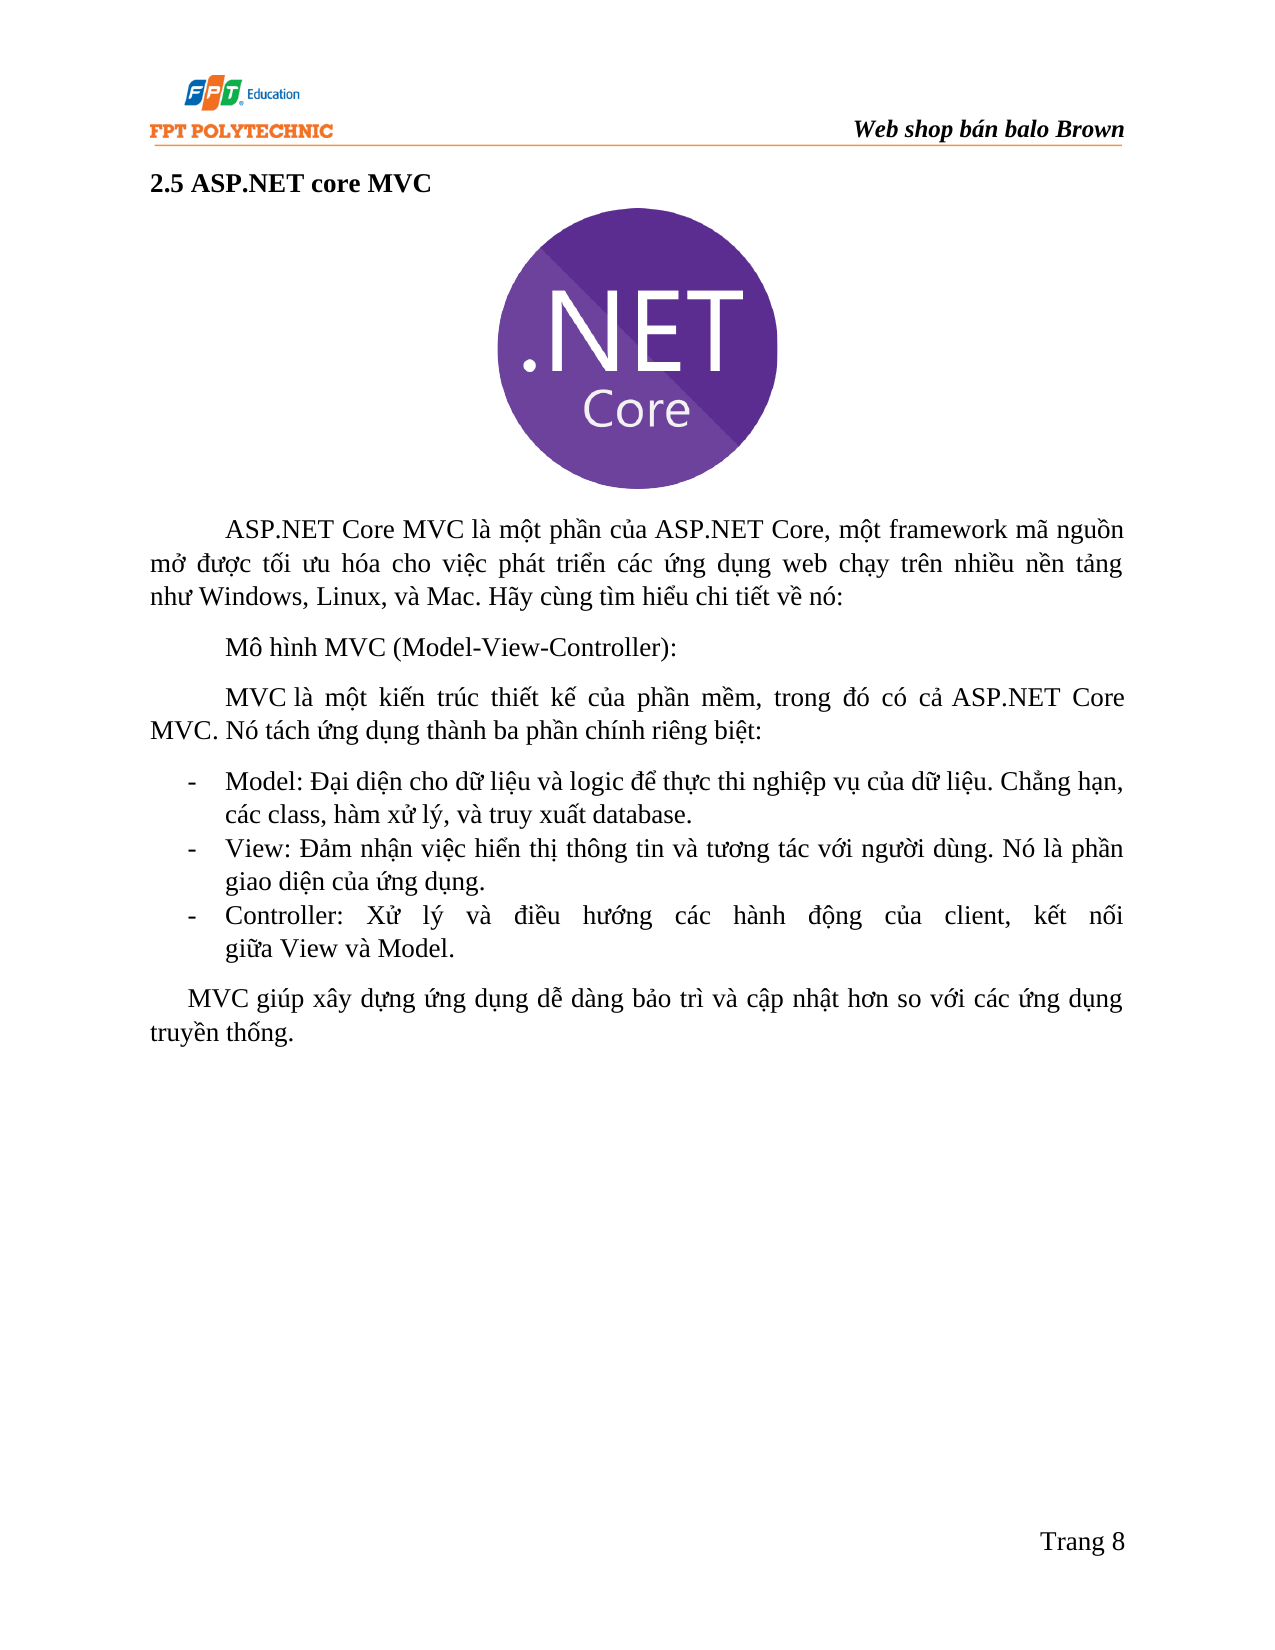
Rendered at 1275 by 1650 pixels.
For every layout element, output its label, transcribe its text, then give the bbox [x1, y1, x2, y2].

text MVC là một kiến trúc thiết kế của phần mềm, trong đó có cả ASP.NET Core MVC. Nó tách ứng dụng thành ba phần chính riêng biệt: [150, 681, 1125, 746]
list Controller: Xử lý và điều hướng các hành động của client, kết nối giữa View và Model. [187, 899, 1125, 963]
picture [150, 75, 333, 138]
text ASP.NET Core MVC là một phần của ASP.NET Core, một framework mã nguồn mở được tối ưu hóa cho việc phát triển các ứng dụng web chạy trên nhiều nền tảng như Windows, Linux, và Mac. Hãy cùng tìm hiểu chi tiết về nó: [150, 513, 1125, 612]
text Mô hình MVC (Model-View-Controller): [150, 631, 1125, 662]
subtitle 2.5 ASP.NET core MVC [150, 167, 1125, 198]
list View: Đảm nhận việc hiển thị thông tin và tương tác với người dùng. Nó là phần giao diện của ứng dụng. [187, 832, 1125, 896]
picture [497, 208, 778, 489]
text MVC giúp xây dựng ứng dụng dễ dàng bảo trì và cập nhật hơn so với các ứng dụng truyền thống. [150, 982, 1125, 1047]
list Model: Đại diện cho dữ liệu và logic để thực thi nghiệp vụ của dữ liệu. Chẳng hạn, các class, hàm xử lý, và truy xuất database. [187, 764, 1125, 829]
